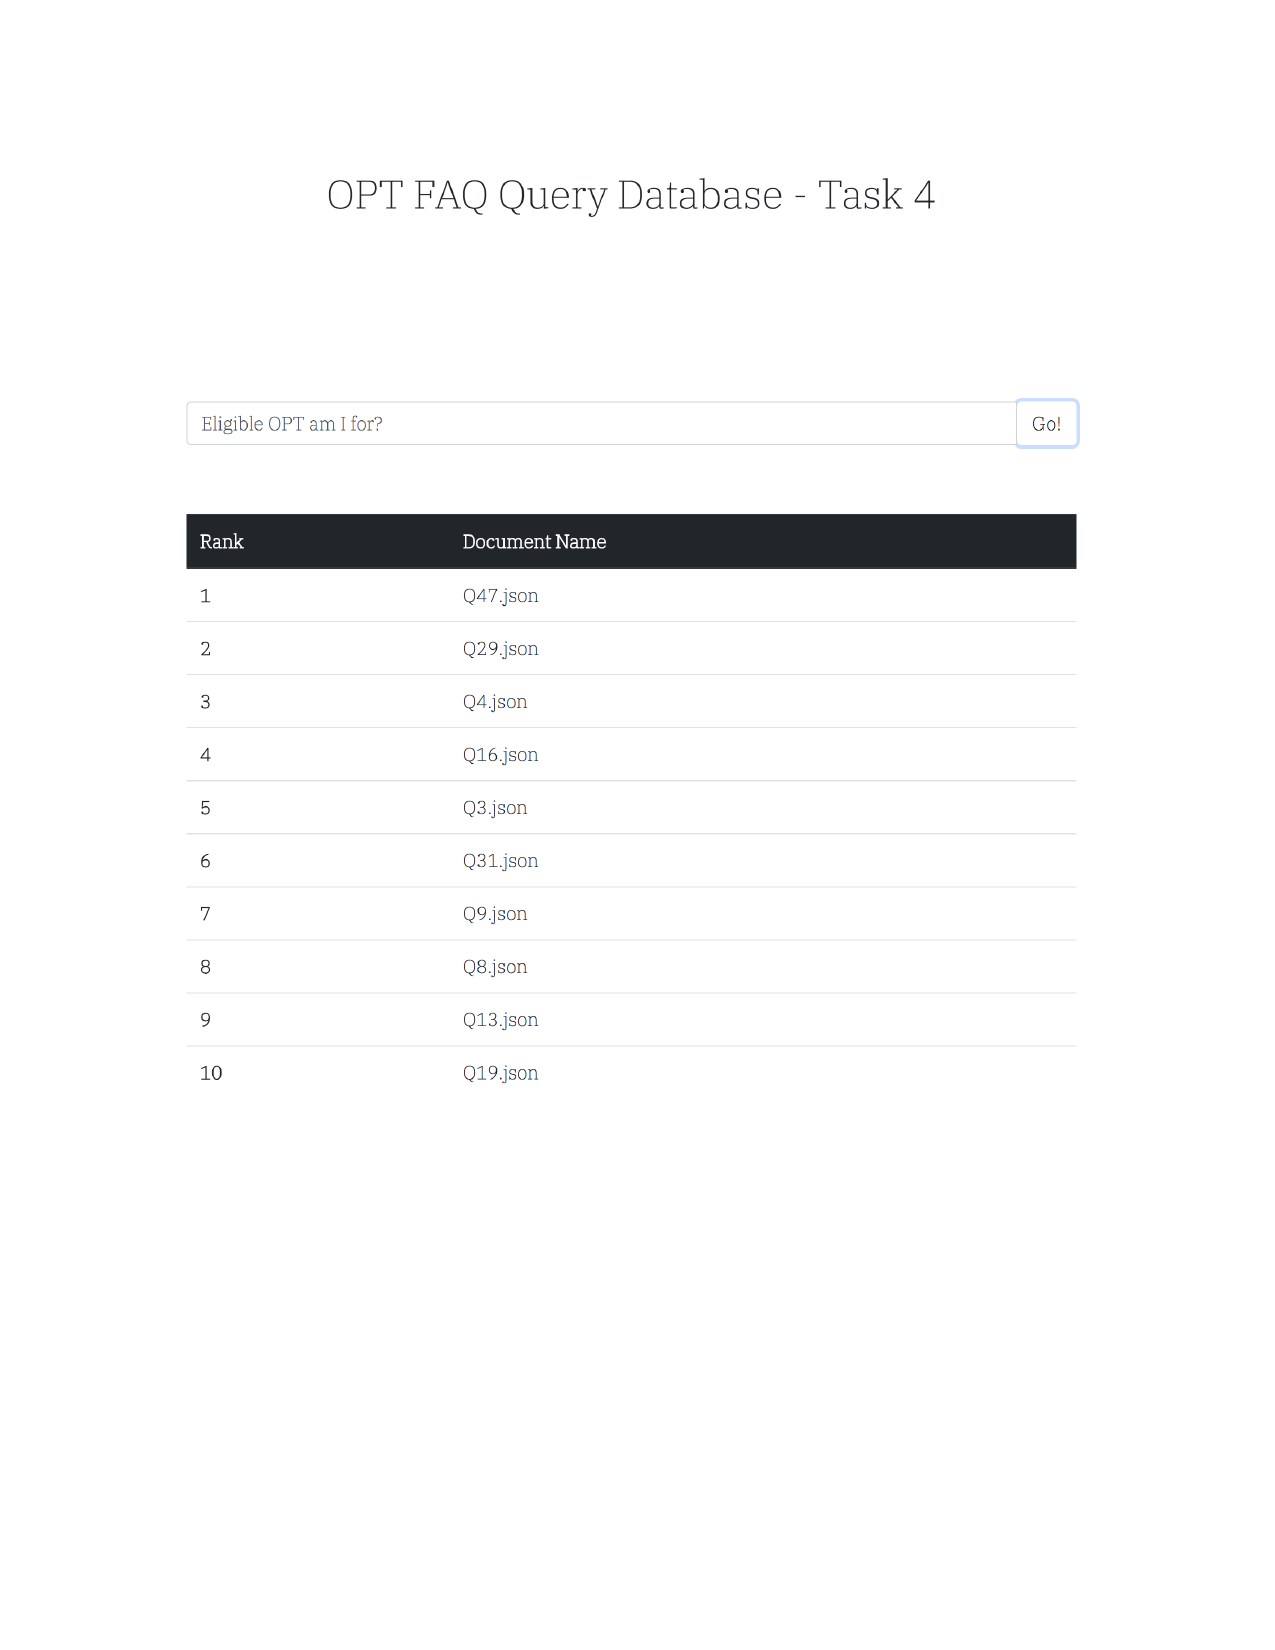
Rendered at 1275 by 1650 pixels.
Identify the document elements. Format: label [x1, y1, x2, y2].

picture [150, 150, 1125, 1114]
